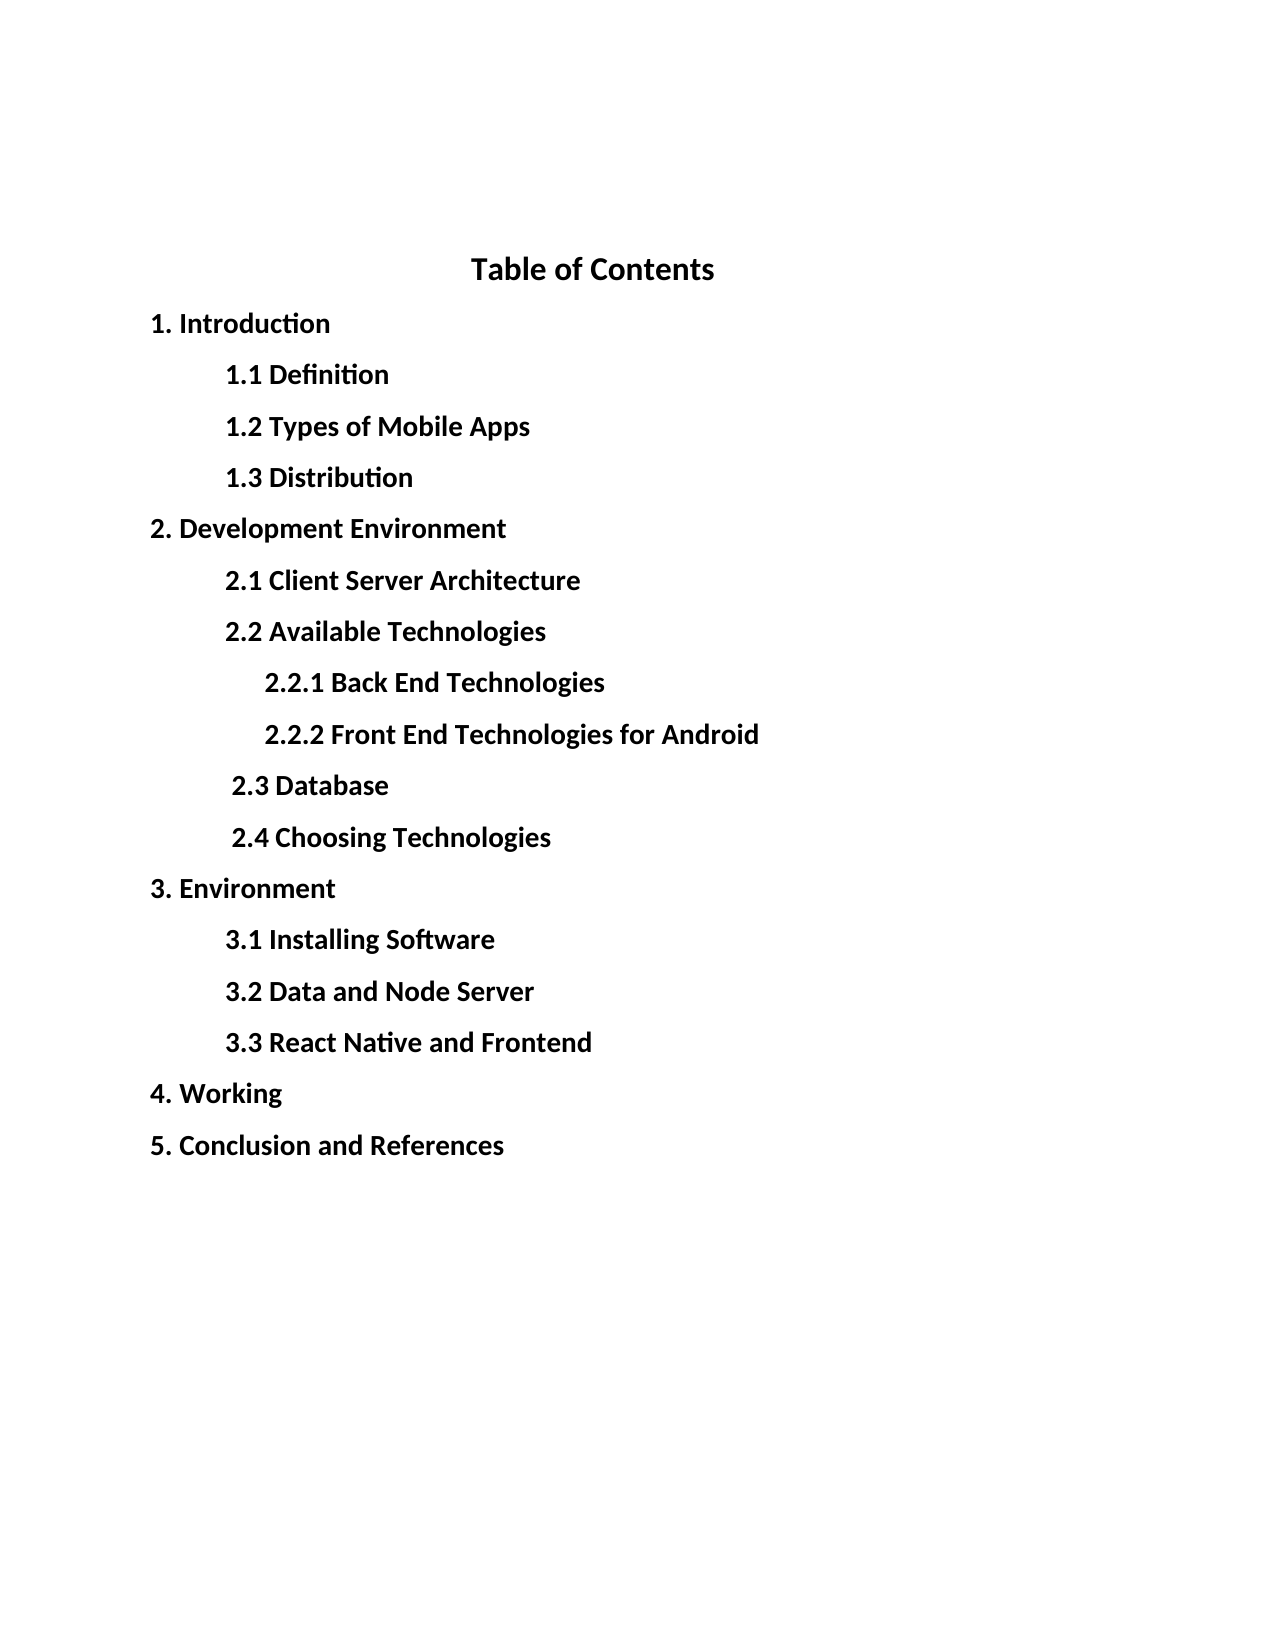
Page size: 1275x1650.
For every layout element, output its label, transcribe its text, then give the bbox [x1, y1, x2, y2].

text 4. Working [150, 1075, 1125, 1111]
text Table of Contents [150, 248, 1125, 289]
text 2.3 Database [150, 767, 1125, 803]
text 2.4 Choosing Technologies [150, 819, 1125, 854]
text 2.2.1 Back End Technologies [150, 664, 1125, 700]
text 1.1 Definition [150, 356, 1125, 392]
text 2. Development Environment [150, 511, 1125, 546]
text 1. Introduction [150, 305, 1125, 341]
text 1.3 Distribution [150, 459, 1125, 495]
text 1.2 Types of Mobile Apps [150, 408, 1125, 443]
text 2.2 Available Technologies [150, 613, 1125, 649]
text 2.2.2 Front End Technologies for Android [150, 716, 1125, 752]
text 3.1 Installing Software [150, 921, 1125, 957]
text 2.1 Client Server Architecture [150, 562, 1125, 597]
text 3.3 React Native and Frontend [150, 1024, 1125, 1060]
text 5. Conclusion and References [150, 1127, 1125, 1162]
text 3.2 Data and Node Server [150, 973, 1125, 1008]
text 3. Environment [150, 870, 1125, 906]
